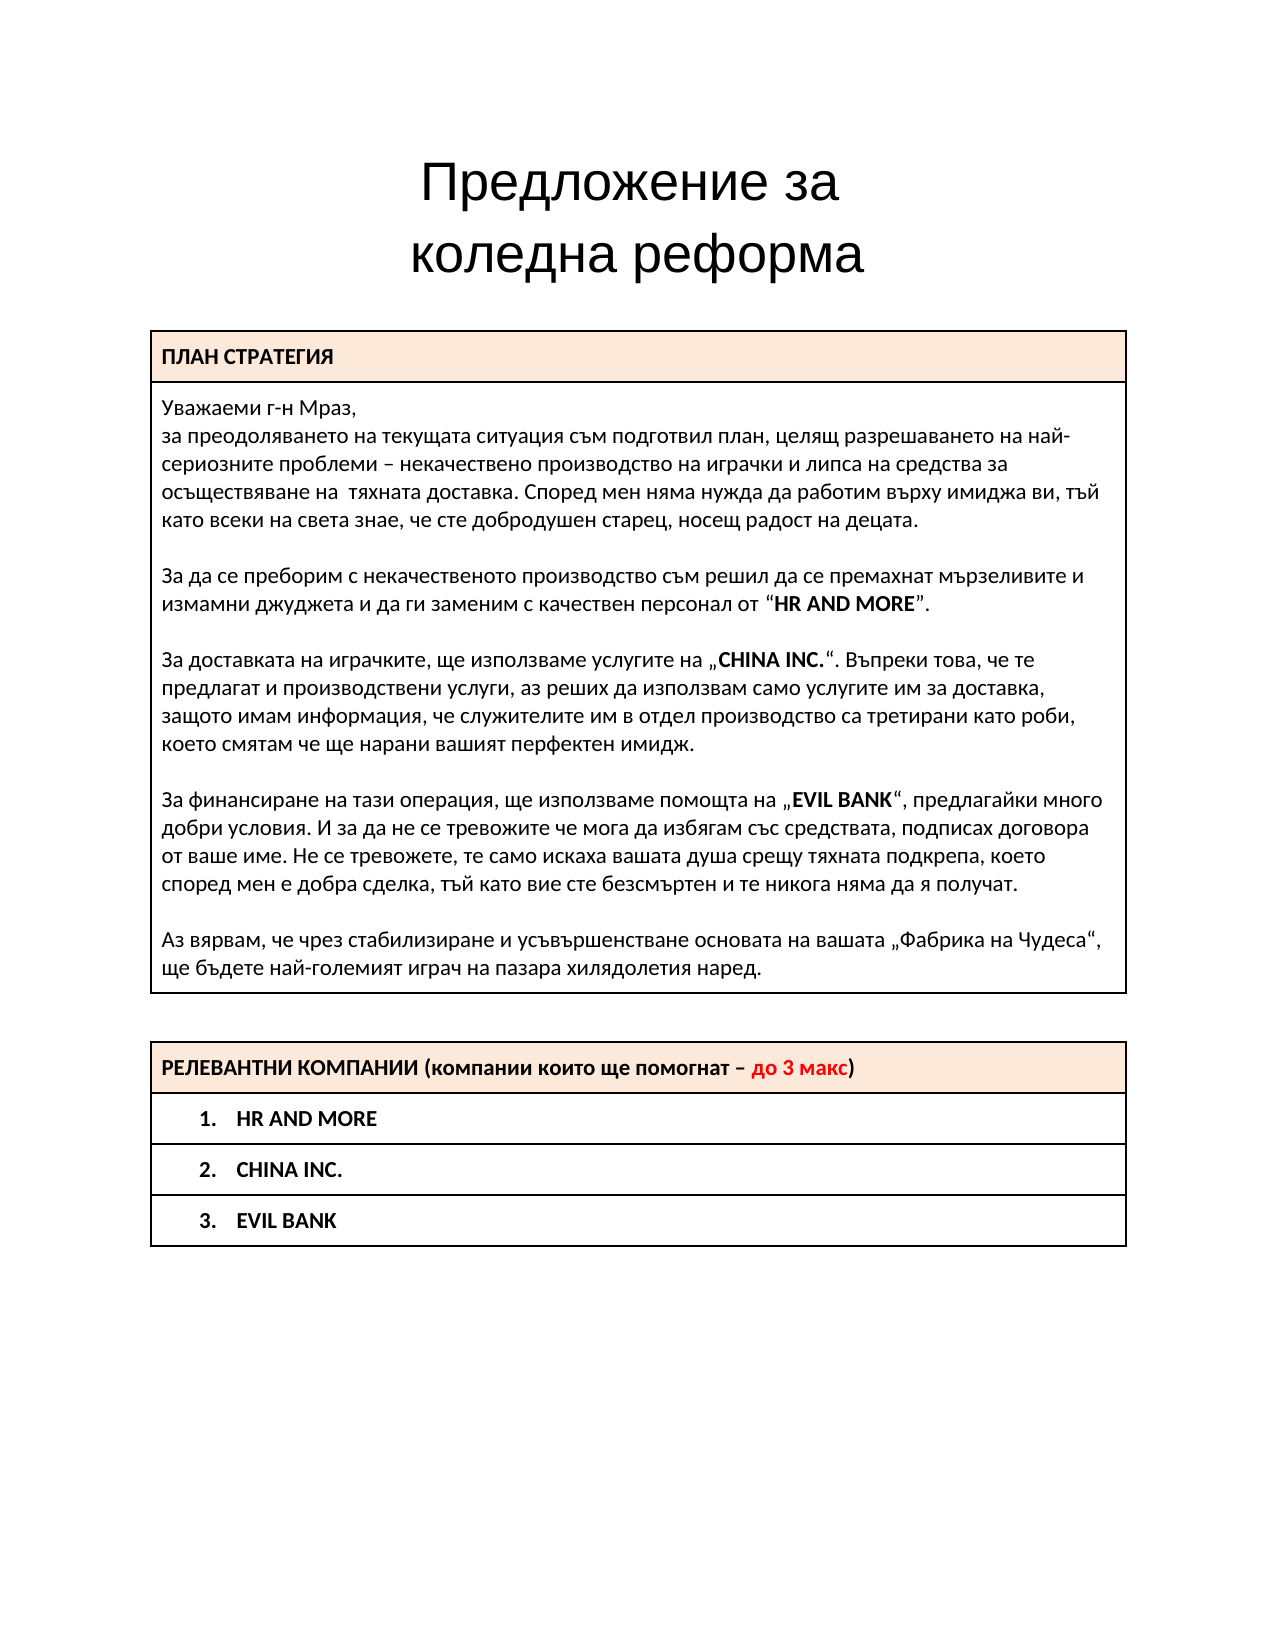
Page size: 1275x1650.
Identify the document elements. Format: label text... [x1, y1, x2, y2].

table_cell Уважаеми г-н Мраз, за преодоляването на текущата ситуация съм подготвил план, целящ разрешаването на най-сериозните проблеми – некачествено производство на играчки и липса на средства за осъществяване на тяхната доставка. Според мен няма нужда да работим върху имиджа ви, тъй като всеки на света знае, че сте добродушен старец, носещ радост на децата. За да се преборим с некачественото производство съм решил да се премахнат мързеливите и измамни джуджета и да ги заменим с качествен персонал от “HR AND MORE”. За доставката на играчките, ще използваме услугите на „CHINA INC.“. Въпреки това, че те предлагат и производствени услуги, аз реших да използвам само услугите им за доставка, защото имам информация, че служителите им в отдел производство са третирани като роби, което смятам че ще нарани вашият перфектен имидж. За финансиране на тази операция, ще използваме помощта на „EVIL BANK“, предлагайки много добри условия. И за да не се тревожите че мога да избягам със средствата, подписах договора от ваше име. Не се тревожете, те само искаха вашата душа срещу тяхната подкрепа, което според мен е добра сделка, тъй като вие сте безсмъртен и те никога няма да я получат. Аз вярвам, че чрез стабилизиране и усъвършенстване основата на вашата „Фабрика на Чудеса“, ще бъдете най-големият играч на пазара хилядолетия наред. [152, 383, 1125, 992]
table_header РЕЛЕВАНТНИ КОМПАНИИ (компании които ще помогнат – до 3 макс) [152, 1043, 1125, 1092]
title Предложение за коледна реформа [150, 150, 1125, 284]
table_cell EVIL BANK [152, 1196, 1125, 1244]
table_header ПЛАН СТРАТЕГИЯ [152, 332, 1125, 381]
table_cell CHINA INC. [152, 1145, 1125, 1194]
table_cell HR AND MORE [152, 1094, 1125, 1143]
